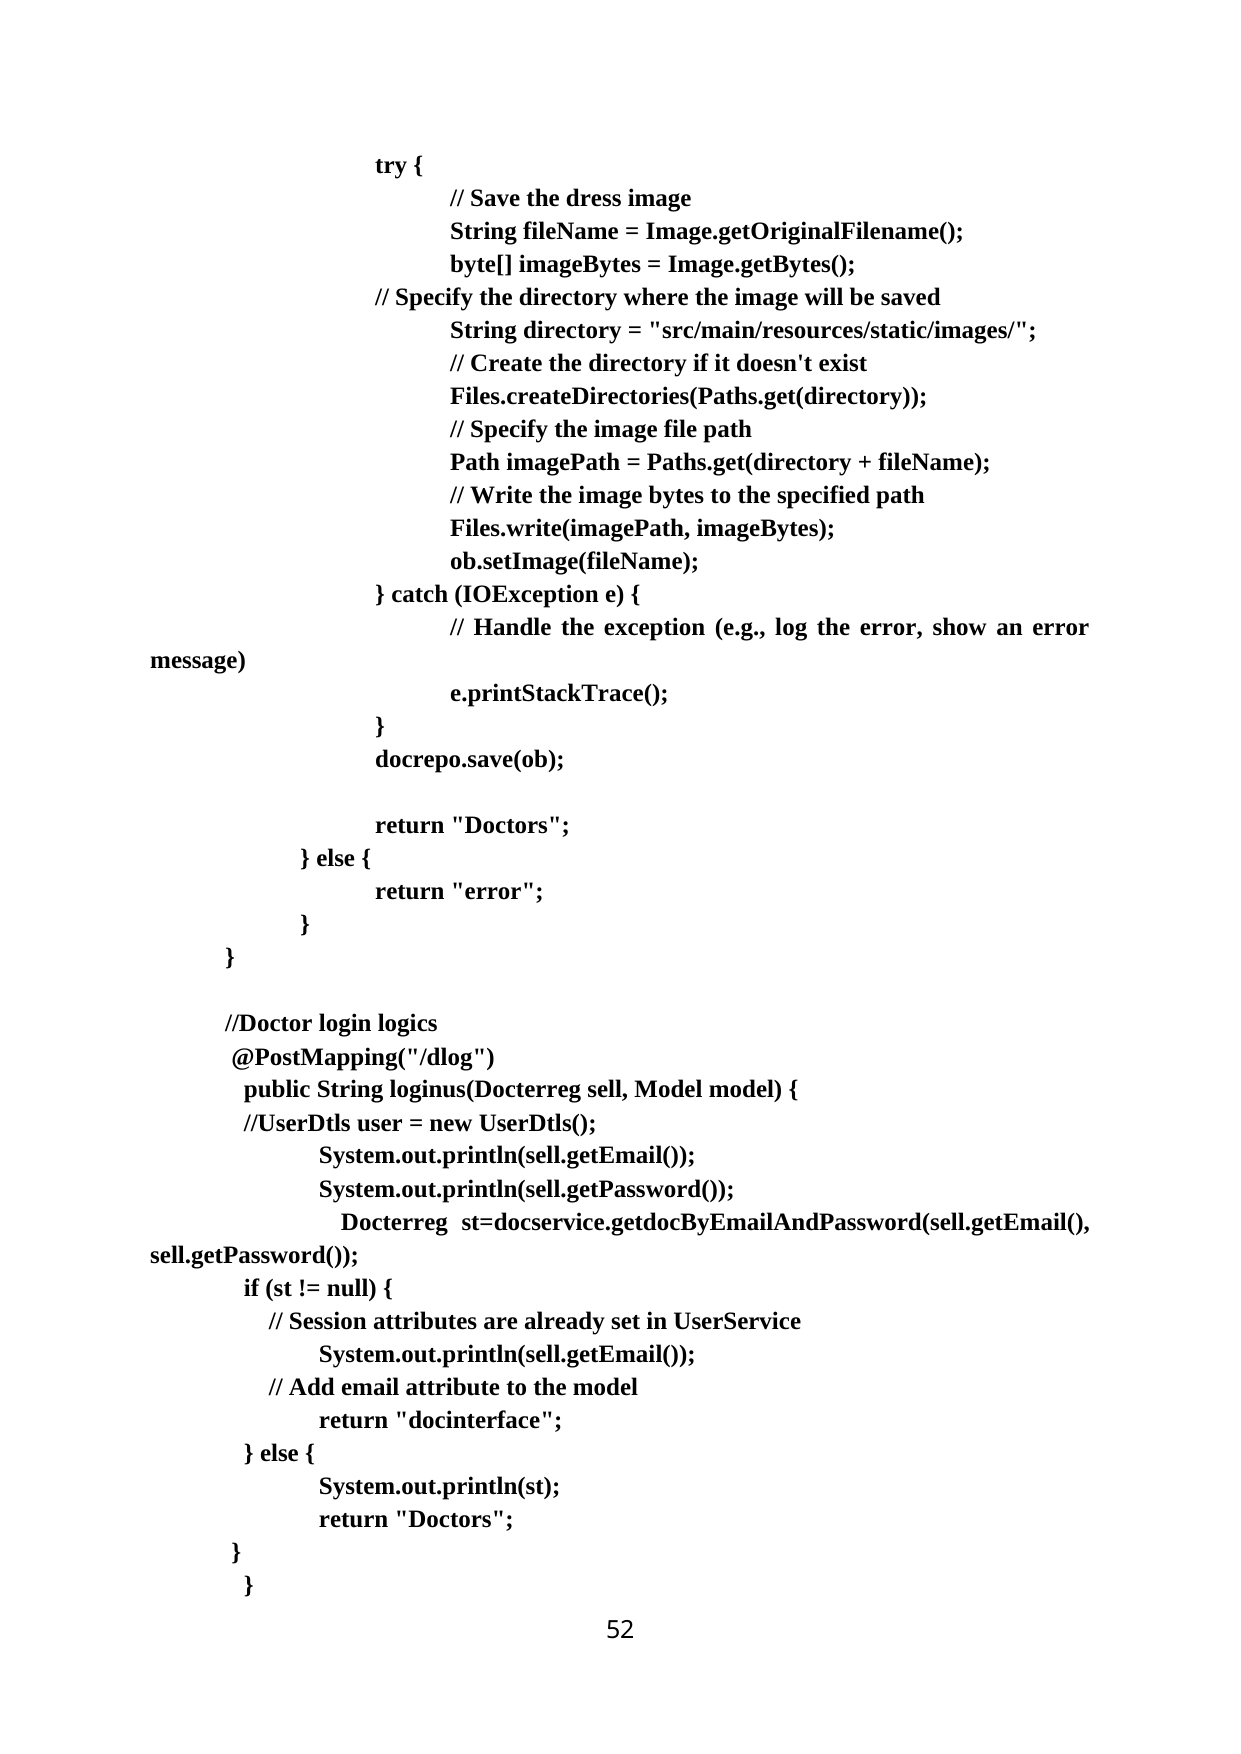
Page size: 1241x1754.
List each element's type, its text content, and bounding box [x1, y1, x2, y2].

text System.out.println(sell.getEmail()); [150, 1141, 1090, 1169]
text } else { [150, 843, 1090, 872]
text // Specify the image file path [150, 414, 1090, 443]
text //UserDtls user = new UserDtls(); [150, 1108, 1090, 1136]
text Path imagePath = Paths.get(directory + fileName); [150, 447, 1090, 476]
text e.printStackTrace(); [150, 678, 1090, 707]
text Files.createDirectories(Paths.get(directory)); [150, 381, 1090, 410]
text // Handle the exception (e.g., log the error, show an error message) [150, 612, 1090, 674]
text // Session attributes are already set in UserService [150, 1306, 1090, 1334]
text return "error"; [150, 876, 1090, 905]
text String fileName = Image.getOriginalFilename(); [150, 216, 1090, 245]
text if (st != null) { [150, 1273, 1090, 1301]
text } else { [150, 1438, 1090, 1467]
text public String loginus(Docterreg sell, Model model) { [150, 1074, 1090, 1103]
text docrepo.save(ob); [150, 744, 1090, 773]
text ob.setImage(fileName); [150, 546, 1090, 575]
text // Create the directory if it doesn't exist [150, 348, 1090, 377]
text // Specify the directory where the image will be saved [150, 282, 1090, 311]
text // Write the image bytes to the specified path [150, 480, 1090, 509]
text System.out.println(sell.getPassword()); [150, 1174, 1090, 1202]
text //Doctor login logics [150, 1008, 1090, 1037]
text Files.write(imagePath, imageBytes); [150, 513, 1090, 542]
text } [150, 1570, 1090, 1599]
text } [150, 909, 1090, 938]
text } [150, 942, 1090, 971]
text Docterreg st=docservice.getdocByEmailAndPassword(sell.getEmail(), sell.getPassword()); [150, 1207, 1090, 1268]
text } [150, 1537, 1090, 1566]
text return "docinterface"; [150, 1405, 1090, 1433]
text // Add email attribute to the model [150, 1372, 1090, 1401]
text System.out.println(sell.getEmail()); [150, 1339, 1090, 1367]
text } [150, 711, 1090, 740]
text try { [150, 150, 1090, 179]
text String directory = "src/main/resources/static/images/"; [150, 315, 1090, 344]
text return "Doctors"; [150, 810, 1090, 839]
text @PostMapping("/dlog") [150, 1042, 1090, 1070]
text } catch (IOException e) { [150, 579, 1090, 608]
text System.out.println(st); [150, 1471, 1090, 1499]
text // Save the dress image [150, 183, 1090, 212]
text byte[] imageBytes = Image.getBytes(); [150, 249, 1090, 278]
text return "Doctors"; [150, 1504, 1090, 1533]
